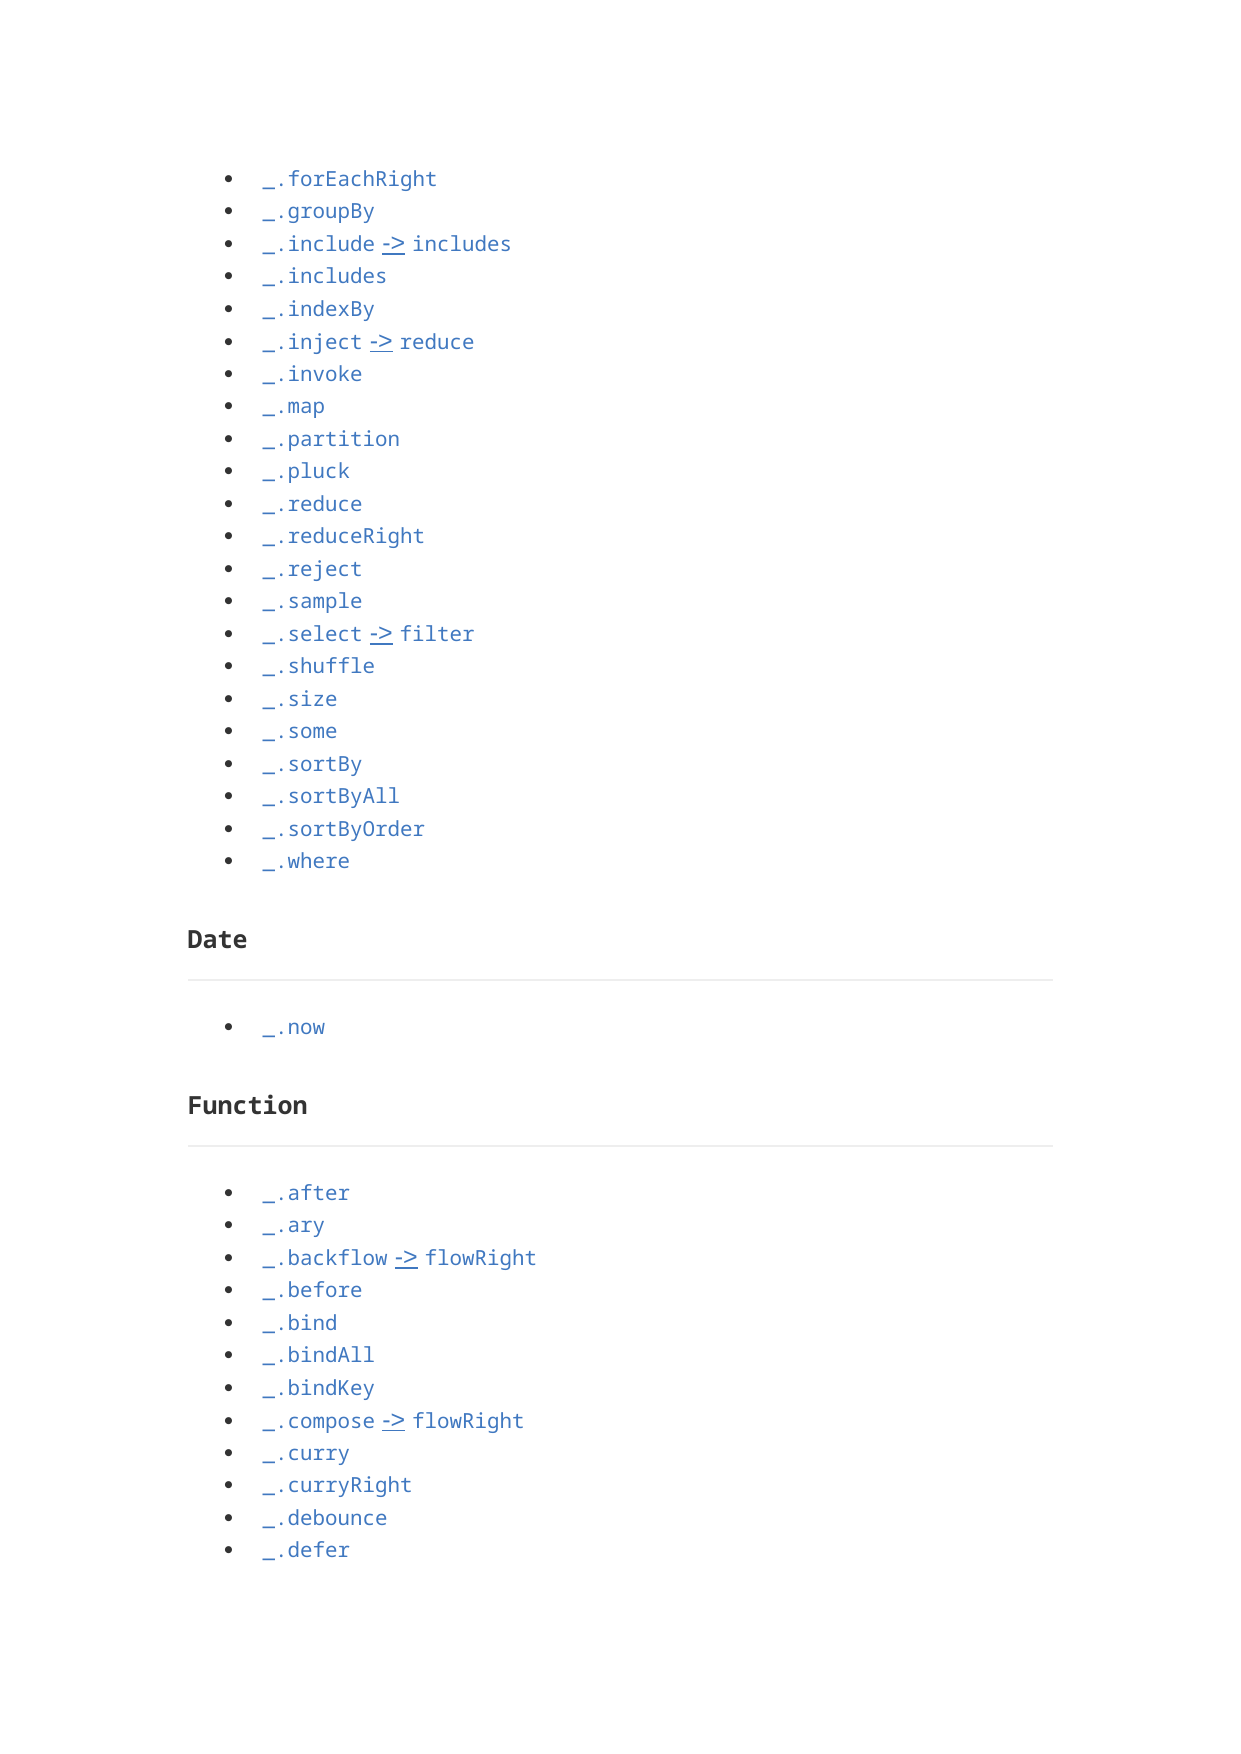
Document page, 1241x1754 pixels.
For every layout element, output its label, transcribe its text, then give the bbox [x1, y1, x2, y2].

list _.debounce [225, 1501, 1053, 1533]
list _.inject -> reduce [225, 324, 1053, 357]
list _.bind [225, 1306, 1053, 1338]
list _.select -> filter [225, 617, 1053, 649]
list _.sample [225, 584, 1053, 617]
list _.after [225, 1176, 1053, 1208]
list _.reduceRight [225, 519, 1053, 552]
list _.defer [225, 1533, 1053, 1566]
list _.backflow -> flowRight [225, 1241, 1053, 1273]
list _.sortByOrder [225, 812, 1053, 844]
list _.indexBy [225, 292, 1053, 324]
list _.size [225, 682, 1053, 714]
list _.pluck [225, 454, 1053, 487]
list _.groupBy [225, 194, 1053, 227]
text Function [187, 1072, 1053, 1147]
list _.shuffle [225, 649, 1053, 682]
text Date [187, 906, 1053, 981]
list _.some [225, 714, 1053, 747]
list _.sortByAll [225, 779, 1053, 812]
list _.where [225, 844, 1053, 877]
list _.bindKey [225, 1371, 1053, 1403]
list _.sortBy [225, 747, 1053, 779]
list _.include -> includes [225, 227, 1053, 259]
list _.invoke [225, 357, 1053, 389]
list _.partition [225, 422, 1053, 454]
list _.ary [225, 1208, 1053, 1241]
list _.forEachRight [225, 162, 1053, 194]
list _.bindAll [225, 1338, 1053, 1371]
list _.reject [225, 552, 1053, 584]
list _.map [225, 389, 1053, 422]
list _.compose -> flowRight [225, 1403, 1053, 1436]
list _.curryRight [225, 1468, 1053, 1501]
list _.reduce [225, 487, 1053, 519]
list _.includes [225, 259, 1053, 292]
list _.curry [225, 1436, 1053, 1468]
list _.now [225, 1010, 1053, 1043]
list _.before [225, 1273, 1053, 1306]
